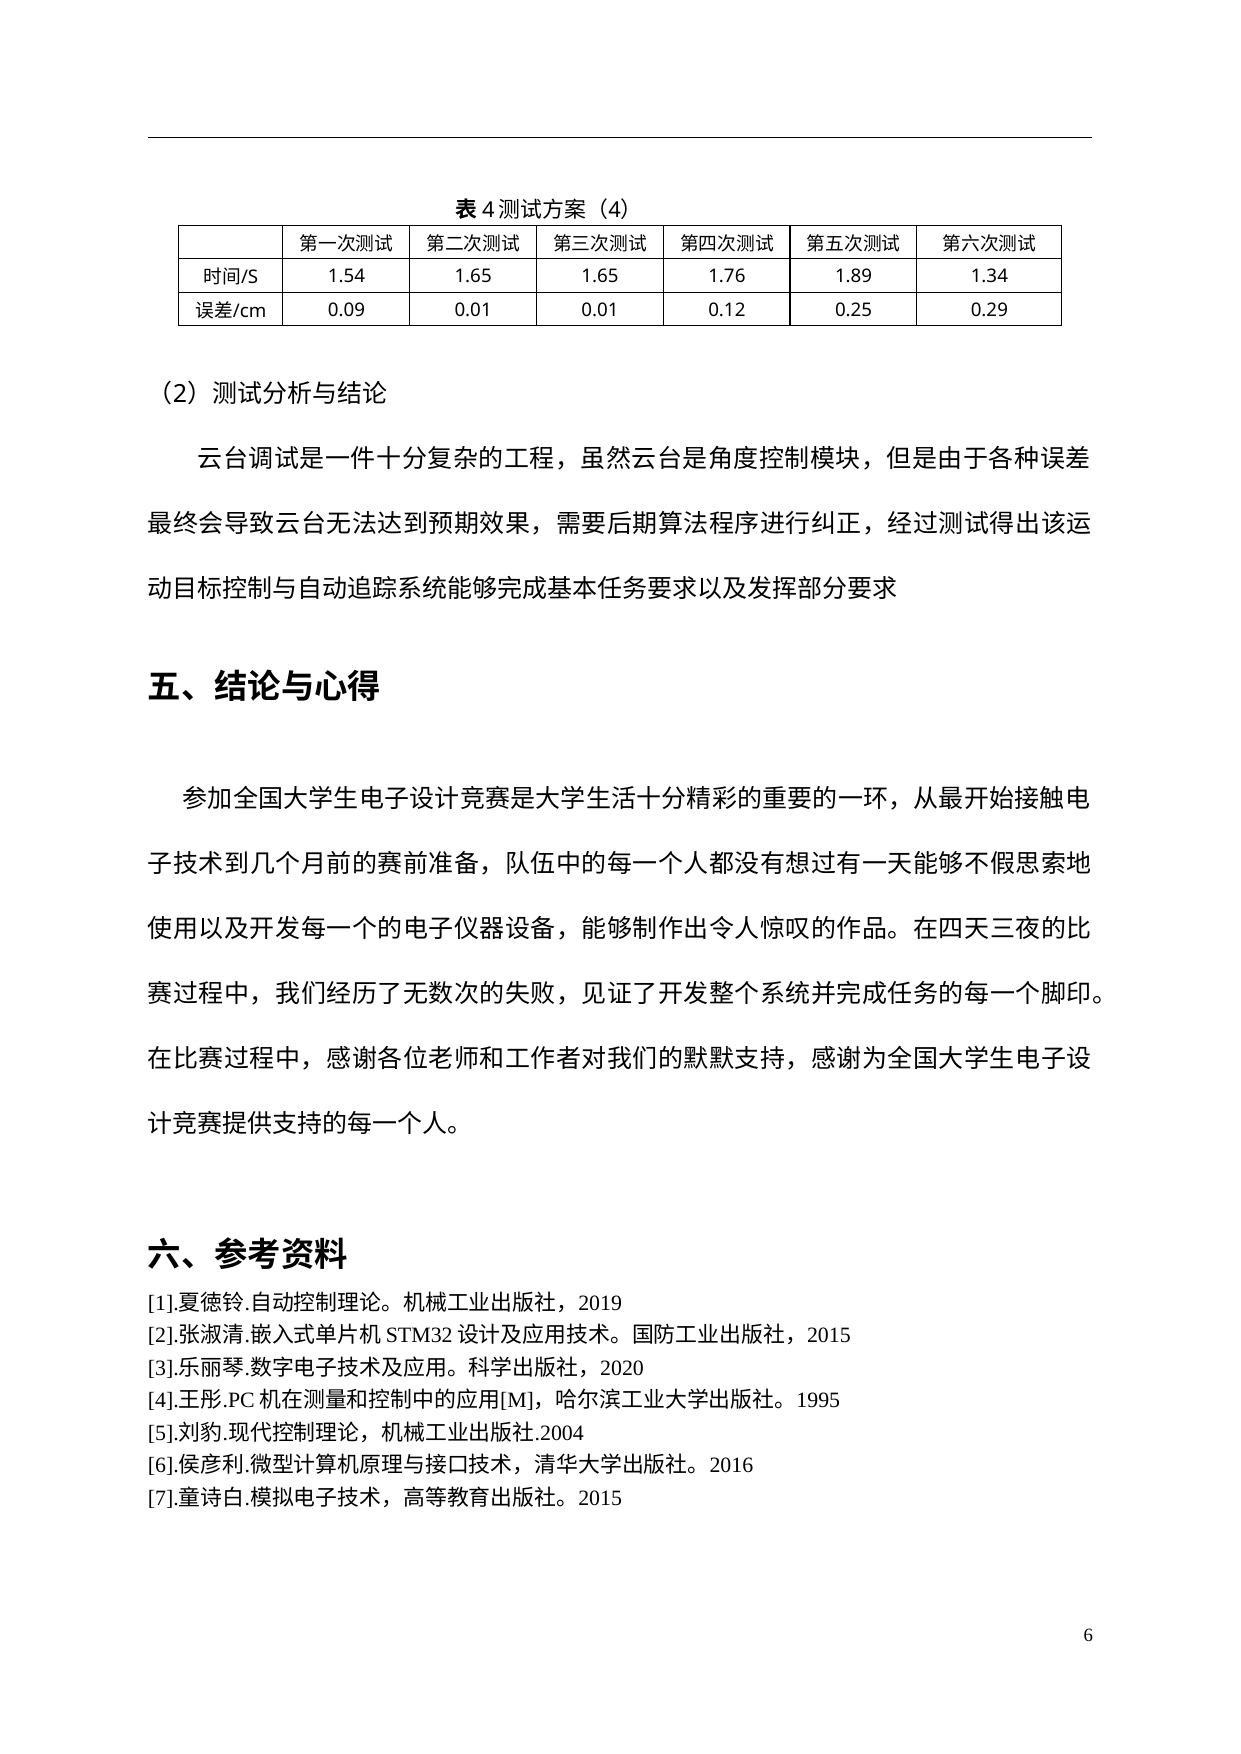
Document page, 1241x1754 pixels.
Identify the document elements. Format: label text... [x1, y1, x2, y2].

table_header 第一次测试 [283, 226, 409, 258]
text 云台调试是一件十分复杂的工程，虽然云台是角度控制模块，但是由于各种误差最终会导致云台无法达到预期效果，需要后期算法程序进行纠正，经过测试得出该运动目标控制与自动追踪系统能够完成基本任务要求以及发挥部分要求 [148, 424, 1092, 619]
table_cell 0.12 [664, 293, 789, 325]
table_cell 1.54 [283, 259, 409, 292]
table_cell 0.25 [791, 293, 916, 325]
text [7].童诗白.模拟电子技术，高等教育出版社。2015 [148, 1479, 1092, 1512]
table_header 第三次测试 [537, 226, 663, 258]
table_cell 时间/S [179, 259, 282, 292]
table_cell 0.01 [410, 293, 536, 325]
table_header 第五次测试 [791, 226, 916, 258]
table_header 第六次测试 [917, 226, 1061, 258]
table_cell 误差/cm [179, 293, 282, 325]
table_cell 1.65 [537, 259, 663, 292]
table_cell 1.34 [917, 259, 1061, 292]
table_cell 0.01 [537, 293, 663, 325]
text [5].刘豹.现代控制理论，机械工业出版社.2004 [148, 1414, 1092, 1447]
table_cell 0.09 [283, 293, 409, 325]
table_cell 1.89 [791, 259, 916, 292]
text 参加全国大学生电子设计竞赛是大学生活十分精彩的重要的一环，从最开始接触电子技术到几个月前的赛前准备，队伍中的每一个人都没有想过有一天能够不假思索地使用以及开发每一个的电子仪器设备，能够制作出令人惊叹的作品。在四天三夜的比赛过程中，我们经历了无数次的失败，见证了开发整个系统并完成任务的每一个脚印。在比赛过程中，感谢各位老师和工作者对我们的默默支持，感谢为全国大学生电子设计竞赛提供支持的每一个人。 [148, 764, 1092, 1154]
subtitle 五、结论与心得 [148, 651, 1092, 716]
text [6].侯彦利.微型计算机原理与接口技术，清华大学出版社。2016 [148, 1447, 1092, 1479]
text （2）测试分析与结论 [148, 359, 1092, 424]
table_header 第二次测试 [410, 226, 536, 258]
text [3].乐丽琴.数字电子技术及应用。科学出版社，2020 [148, 1349, 1092, 1382]
text 六、参考资料 [148, 1219, 1092, 1284]
text 表 4测试方案（4） [148, 192, 1092, 225]
table_header [179, 226, 282, 258]
text [2].张淑清.嵌入式单片机STM32设计及应用技术。国防工业出版社，2015 [148, 1317, 1092, 1349]
text [1].夏徳铃.自动控制理论。机械工业出版社，2019 [148, 1284, 1092, 1317]
table_header 第四次测试 [664, 226, 789, 258]
text [4].王彤.PC机在测量和控制中的应用[M]，哈尔滨工业大学出版社。1995 [148, 1382, 1092, 1414]
table_cell 0.29 [917, 293, 1061, 325]
table_cell 1.65 [410, 259, 536, 292]
table_cell 1.76 [664, 259, 789, 292]
